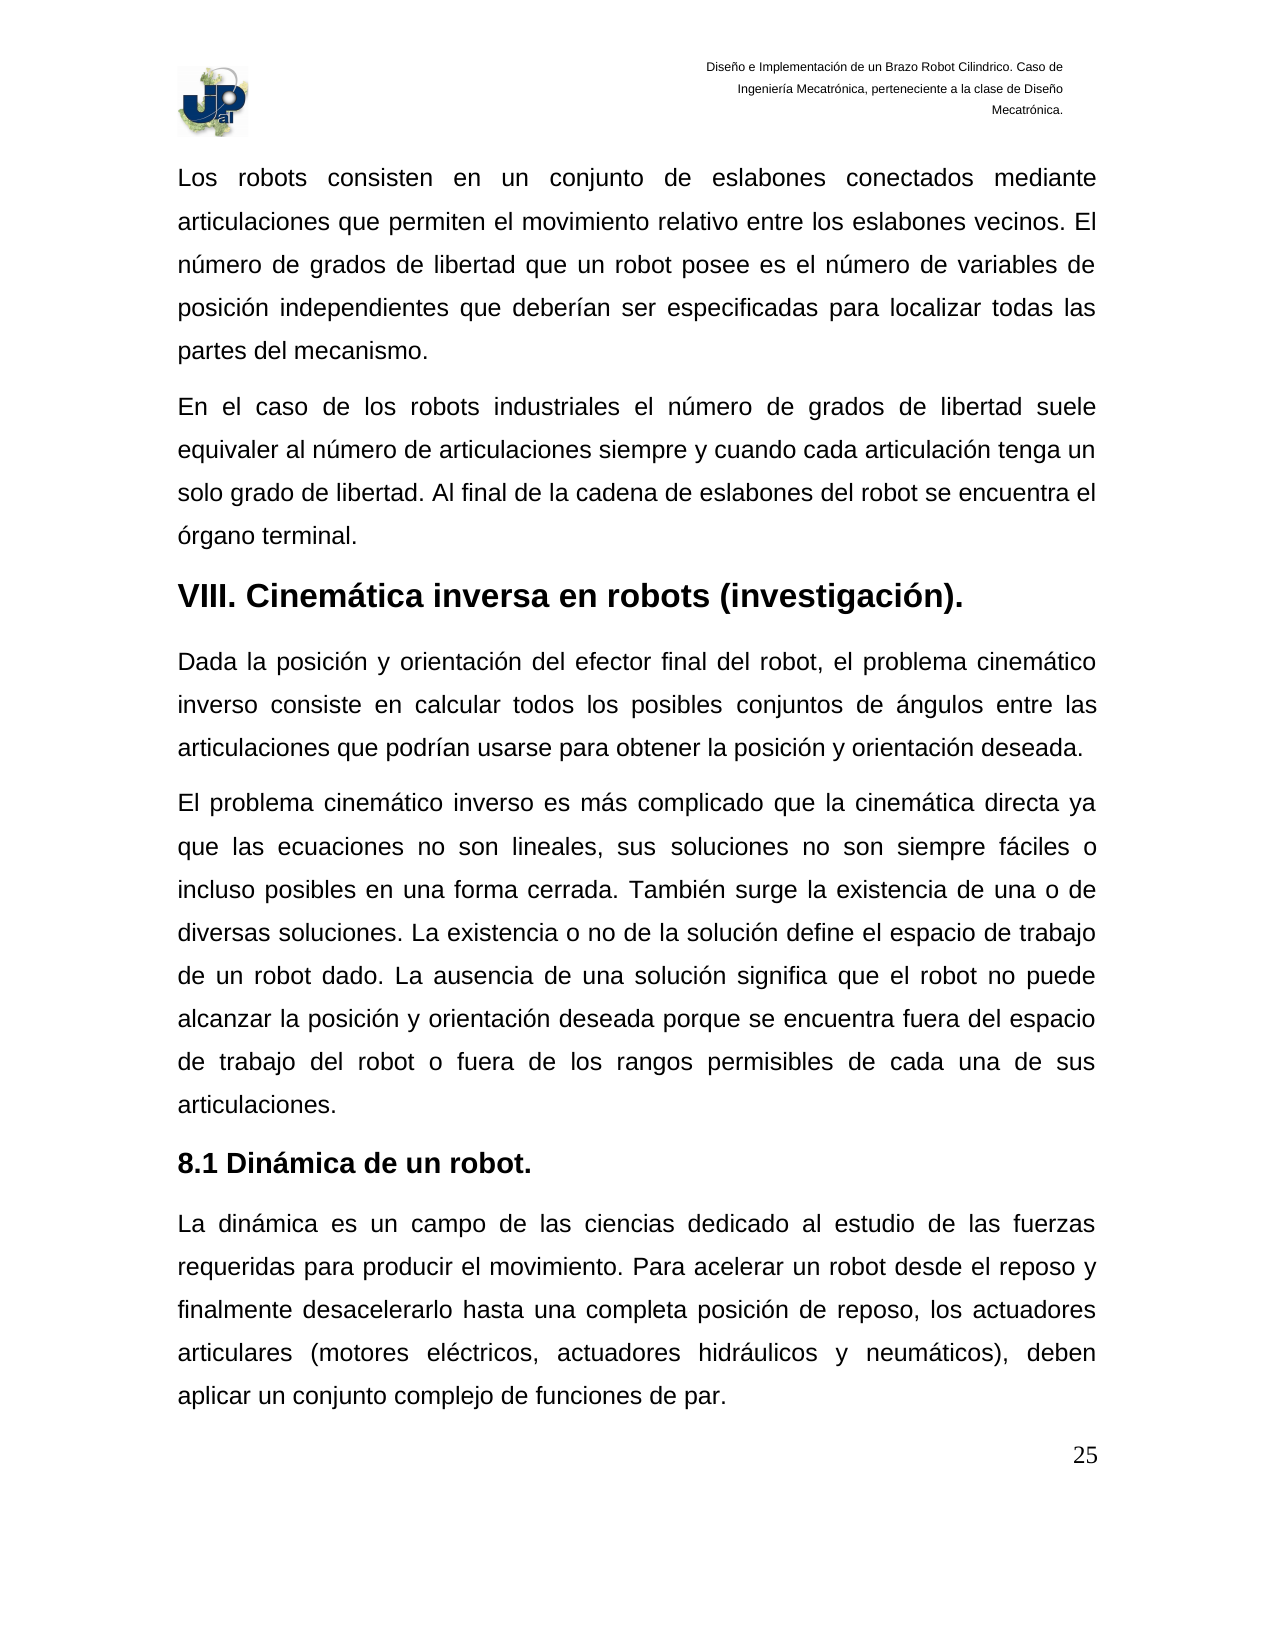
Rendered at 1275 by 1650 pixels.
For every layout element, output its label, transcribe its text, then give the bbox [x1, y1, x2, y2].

text La dinámica es un campo de las ciencias dedicado al estudio de las fuerzas requeridas para producir el movimiento. Para acelerar un robot desde el reposo y finalmente desacelerarlo hasta una completa posición de reposo, los actuadores articulares (motores eléctricos, actuadores hidráulicos y neumáticos), deben aplicar un conjunto complejo de funciones de par. [177, 1209, 1098, 1410]
text El problema cinemático inverso es más complicado que la cinemática directa ya que las ecuaciones no son lineales, sus soluciones no son siempre fáciles o incluso posibles en una forma cerrada. También surge la existencia de una o de diversas soluciones. La existencia o no de la solución define el espacio de trabajo de un robot dado. La ausencia de una solución significa que el robot no puede alcanzar la posición y orientación deseada porque se encuentra fuera del espacio de trabajo del robot o fuera de los rangos permisibles de cada una de sus articulaciones. [177, 788, 1098, 1119]
text Los robots consisten en un conjunto de eslabones conectados mediante articulaciones que permiten el movimiento relativo entre los eslabones vecinos. El número de grados de libertad que un robot posee es el número de variables de posición independientes que deberían ser especificadas para localizar todas las partes del mecanismo. [177, 163, 1098, 364]
text En el caso de los robots industriales el número de grados de libertad suele equivaler al número de articulaciones siempre y cuando cada articulación tenga un solo grado de libertad. Al final de la cadena de eslabones del robot se encuentra el órgano terminal. [177, 391, 1098, 549]
text Dada la posición y orientación del efector final del robot, el problema cinemático inverso consiste en calcular todos los posibles conjuntos de ángulos entre las articulaciones que podrían usarse para obtener la posición y orientación deseada. [177, 647, 1098, 762]
picture [177, 66, 249, 137]
subtitle VIII. Cinemática inversa en robots (investigación). [177, 576, 1098, 615]
subtitle 8.1 Dinámica de un robot. [177, 1146, 1098, 1179]
